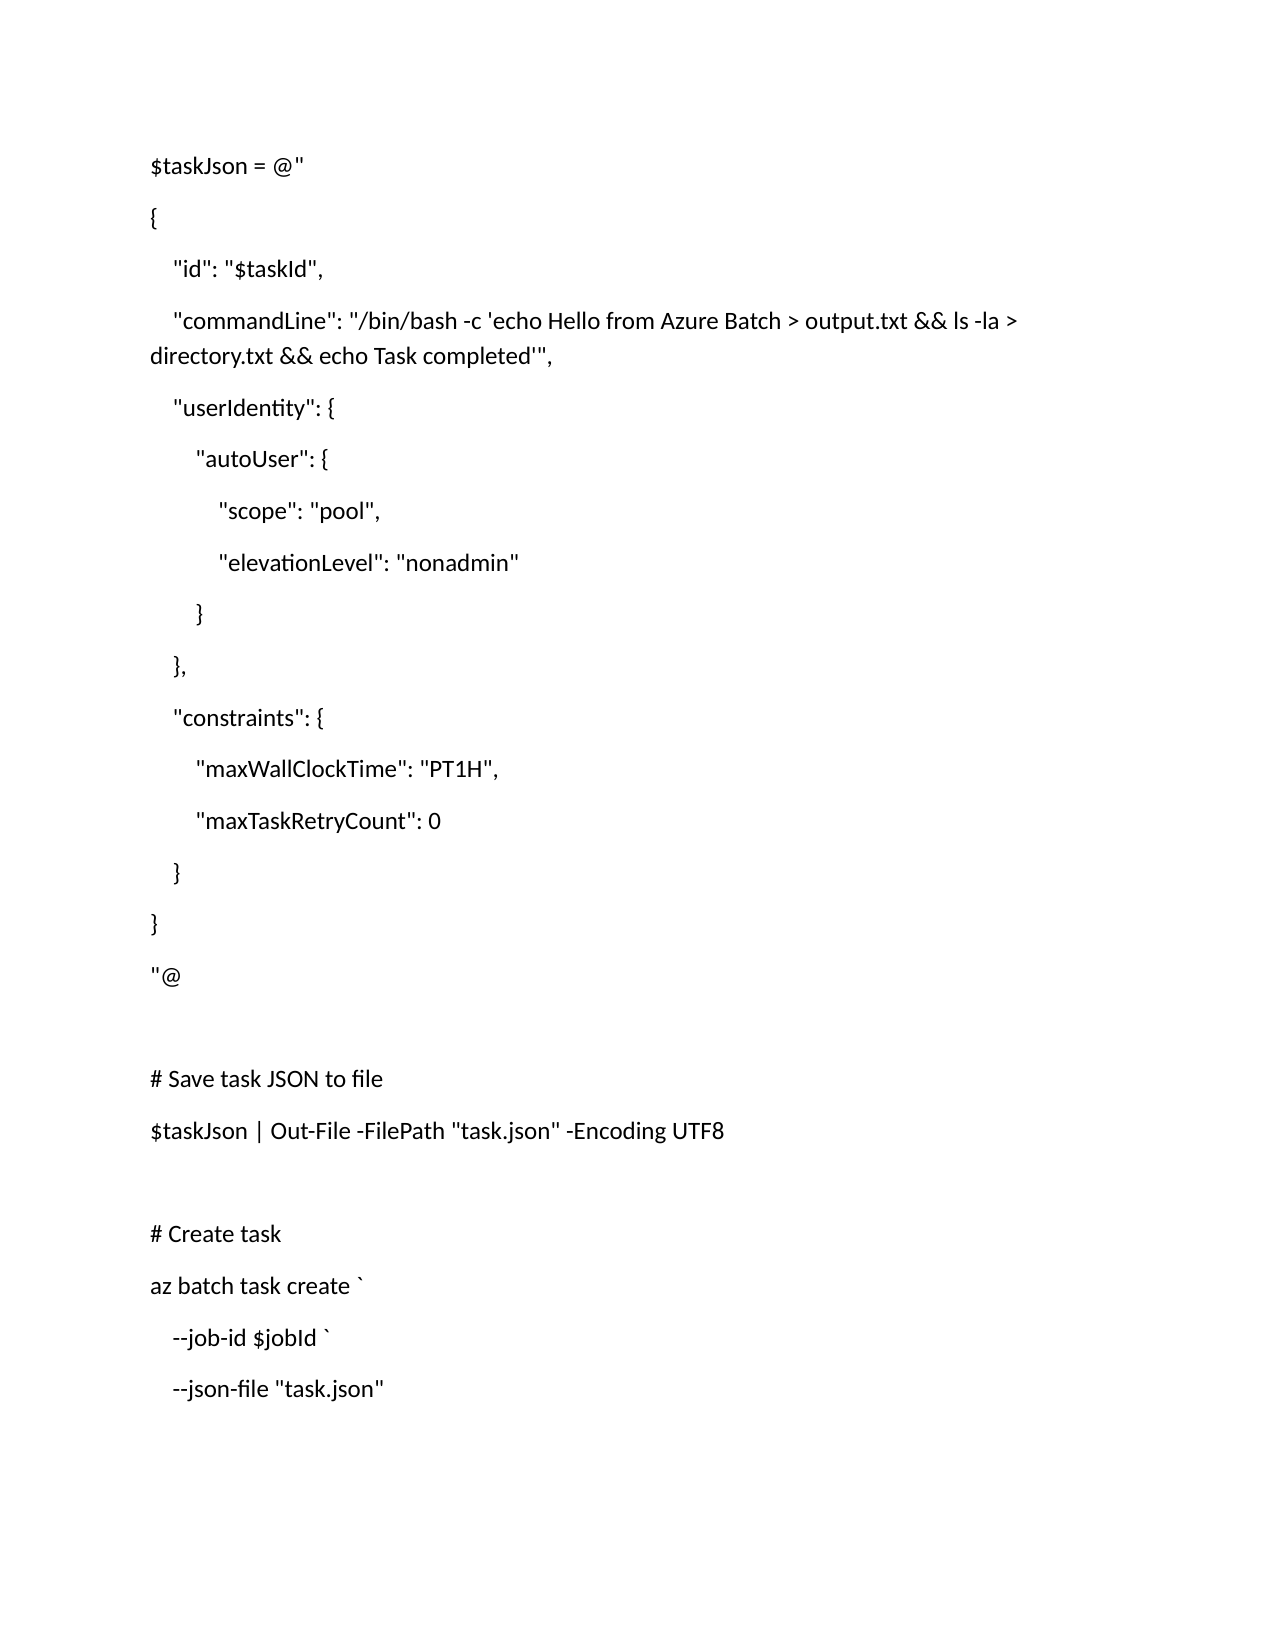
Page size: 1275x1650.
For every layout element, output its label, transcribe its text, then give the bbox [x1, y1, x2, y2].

text # Save task JSON to file [150, 1063, 1125, 1094]
text $taskJson | Out-File -FilePath "task.json" -Encoding UTF8 [150, 1115, 1125, 1146]
text --job-id $jobId ` [150, 1322, 1125, 1352]
text "userIdentity": { [150, 392, 1125, 422]
text "maxWallClockTime": "PT1H", [150, 753, 1125, 784]
text "autoUser": { [150, 443, 1125, 474]
text --json-file "task.json" [150, 1373, 1125, 1404]
text "elevationLevel": "nonadmin" [150, 547, 1125, 577]
text "id": "$taskId", [150, 253, 1125, 284]
text { [150, 202, 1125, 232]
text } [150, 598, 1125, 629]
text } [150, 908, 1125, 939]
text az batch task create ` [150, 1270, 1125, 1301]
text } [150, 857, 1125, 887]
text "constraints": { [150, 702, 1125, 732]
text # Create task [150, 1218, 1125, 1249]
text "commandLine": "/bin/bash -c 'echo Hello from Azure Batch > output.txt && ls -la > directory.txt && echo Task completed'", [150, 305, 1125, 371]
text }, [150, 650, 1125, 681]
text "maxTaskRetryCount": 0 [150, 805, 1125, 836]
text $taskJson = @" [150, 150, 1125, 181]
text "scope": "pool", [150, 495, 1125, 526]
text "@ [150, 960, 1125, 991]
